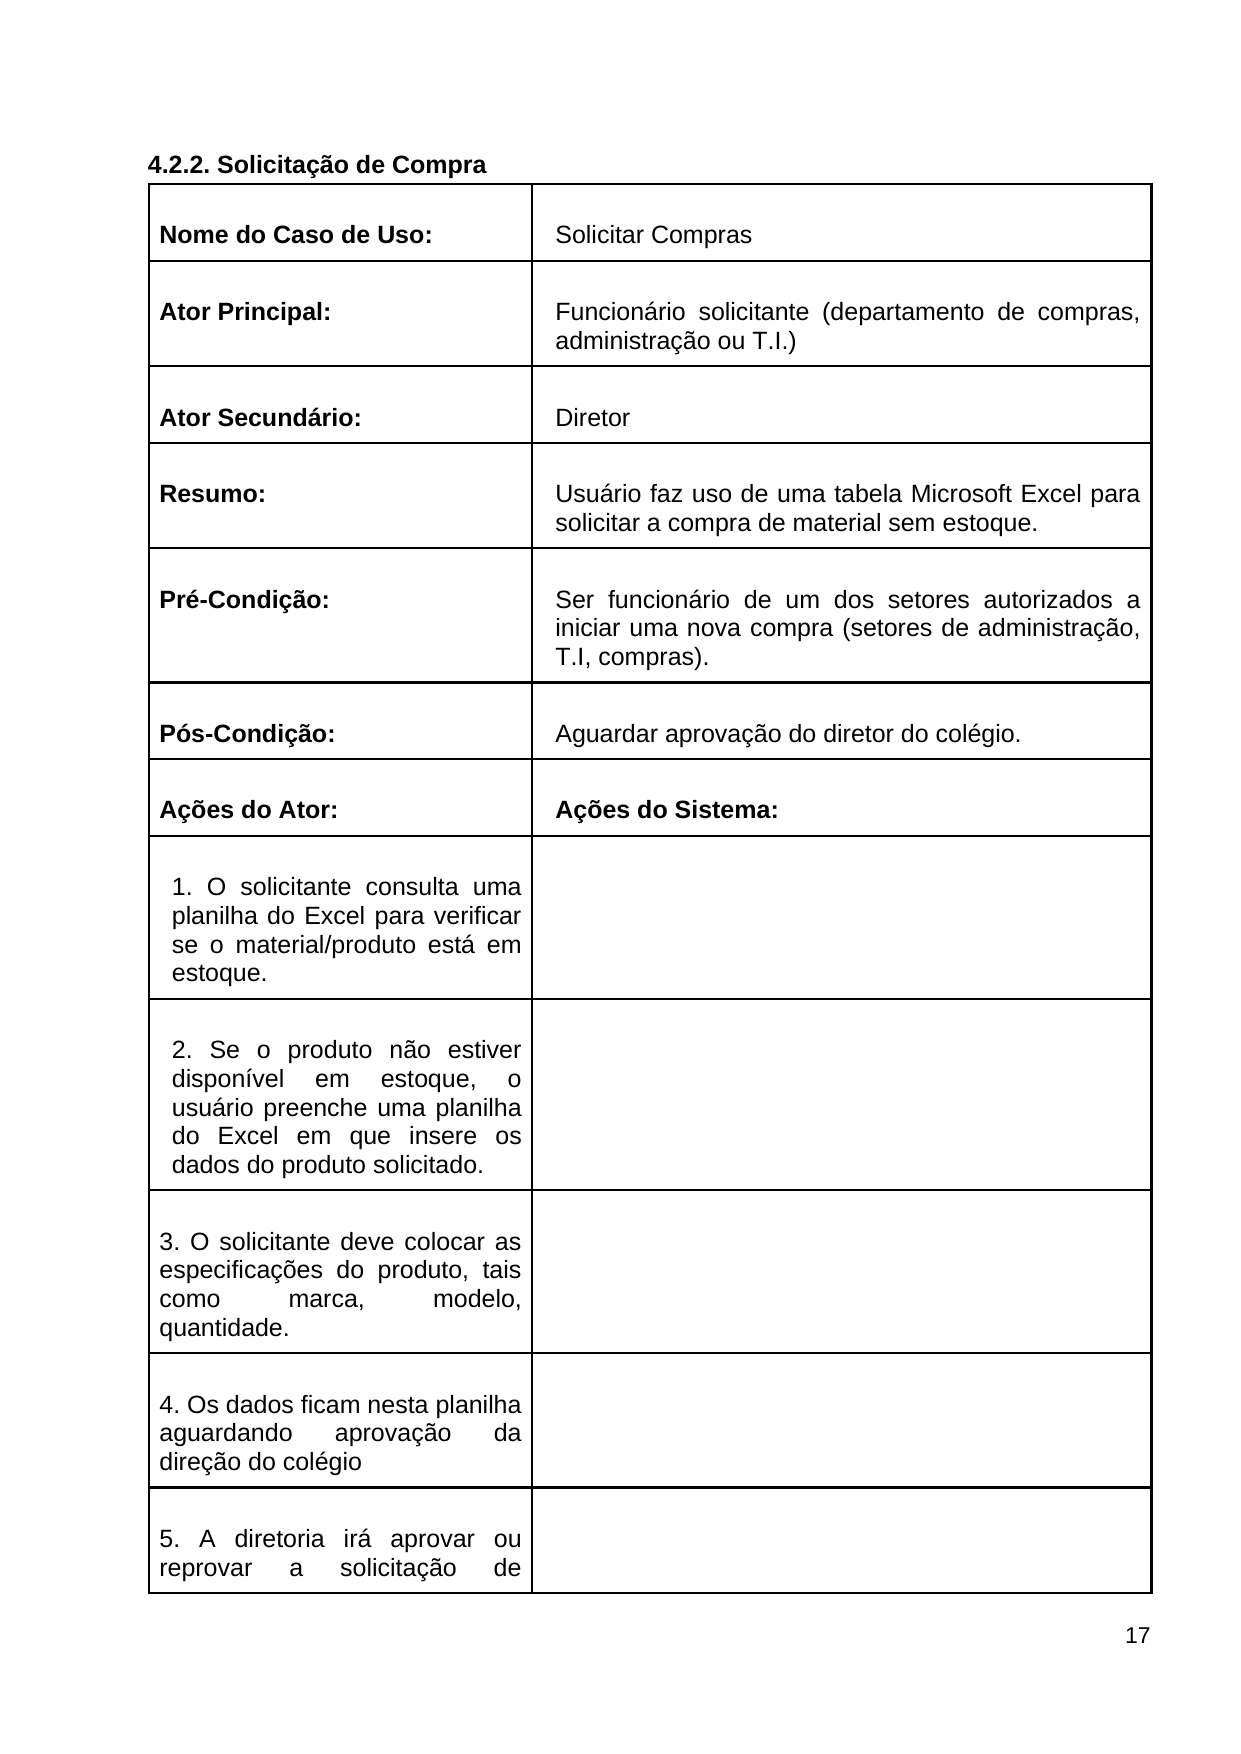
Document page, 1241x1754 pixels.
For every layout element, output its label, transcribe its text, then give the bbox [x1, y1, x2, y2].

table_cell [533, 1191, 1150, 1352]
table_cell Diretor [533, 367, 1150, 442]
table_cell Funcionário solicitante (departamento de compras, administração ou T.I.) [533, 262, 1150, 365]
table_cell Ações do Ator: [150, 760, 531, 835]
text 4.2.2. Solicitação de Compra [148, 150, 1150, 179]
table_cell Aguardar aprovação do diretor do colégio. [533, 684, 1150, 758]
table_cell 2. Se o produto não estiver disponível em estoque, o usuário preenche uma planilha do Excel em que insere os dados do produto solicitado. [150, 1000, 531, 1189]
table_cell 3. O solicitante deve colocar as especificações do produto, tais como marca, modelo, quantidade. [150, 1191, 531, 1352]
table_cell Ser funcionário de um dos setores autorizados a iniciar uma nova compra (setores de administração, T.I, compras). [533, 549, 1150, 681]
table_cell [533, 837, 1150, 998]
table_cell 4. Os dados ficam nesta planilha aguardando aprovação da direção do colégio [150, 1354, 531, 1486]
table_cell [533, 1000, 1150, 1189]
table_cell Ator Secundário: [150, 367, 531, 442]
table_header Nome do Caso de Uso: [150, 185, 531, 260]
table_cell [150, 1489, 531, 1592]
table_cell [533, 1489, 1150, 1592]
table_cell Usuário faz uso de uma tabela Microsoft Excel para solicitar a compra de material sem estoque. [533, 444, 1150, 547]
table_header Solicitar Compras [533, 185, 1150, 260]
table_cell Pré-Condição: [150, 549, 531, 681]
table_cell 1. O solicitante consulta uma planilha do Excel para verificar se o material/produto está em estoque. [150, 837, 531, 998]
table_cell Ações do Sistema: [533, 760, 1150, 835]
table_cell Ator Principal: [150, 262, 531, 365]
table_cell Resumo: [150, 444, 531, 547]
table_cell Pós-Condição: [150, 684, 531, 758]
table_cell [533, 1354, 1150, 1486]
